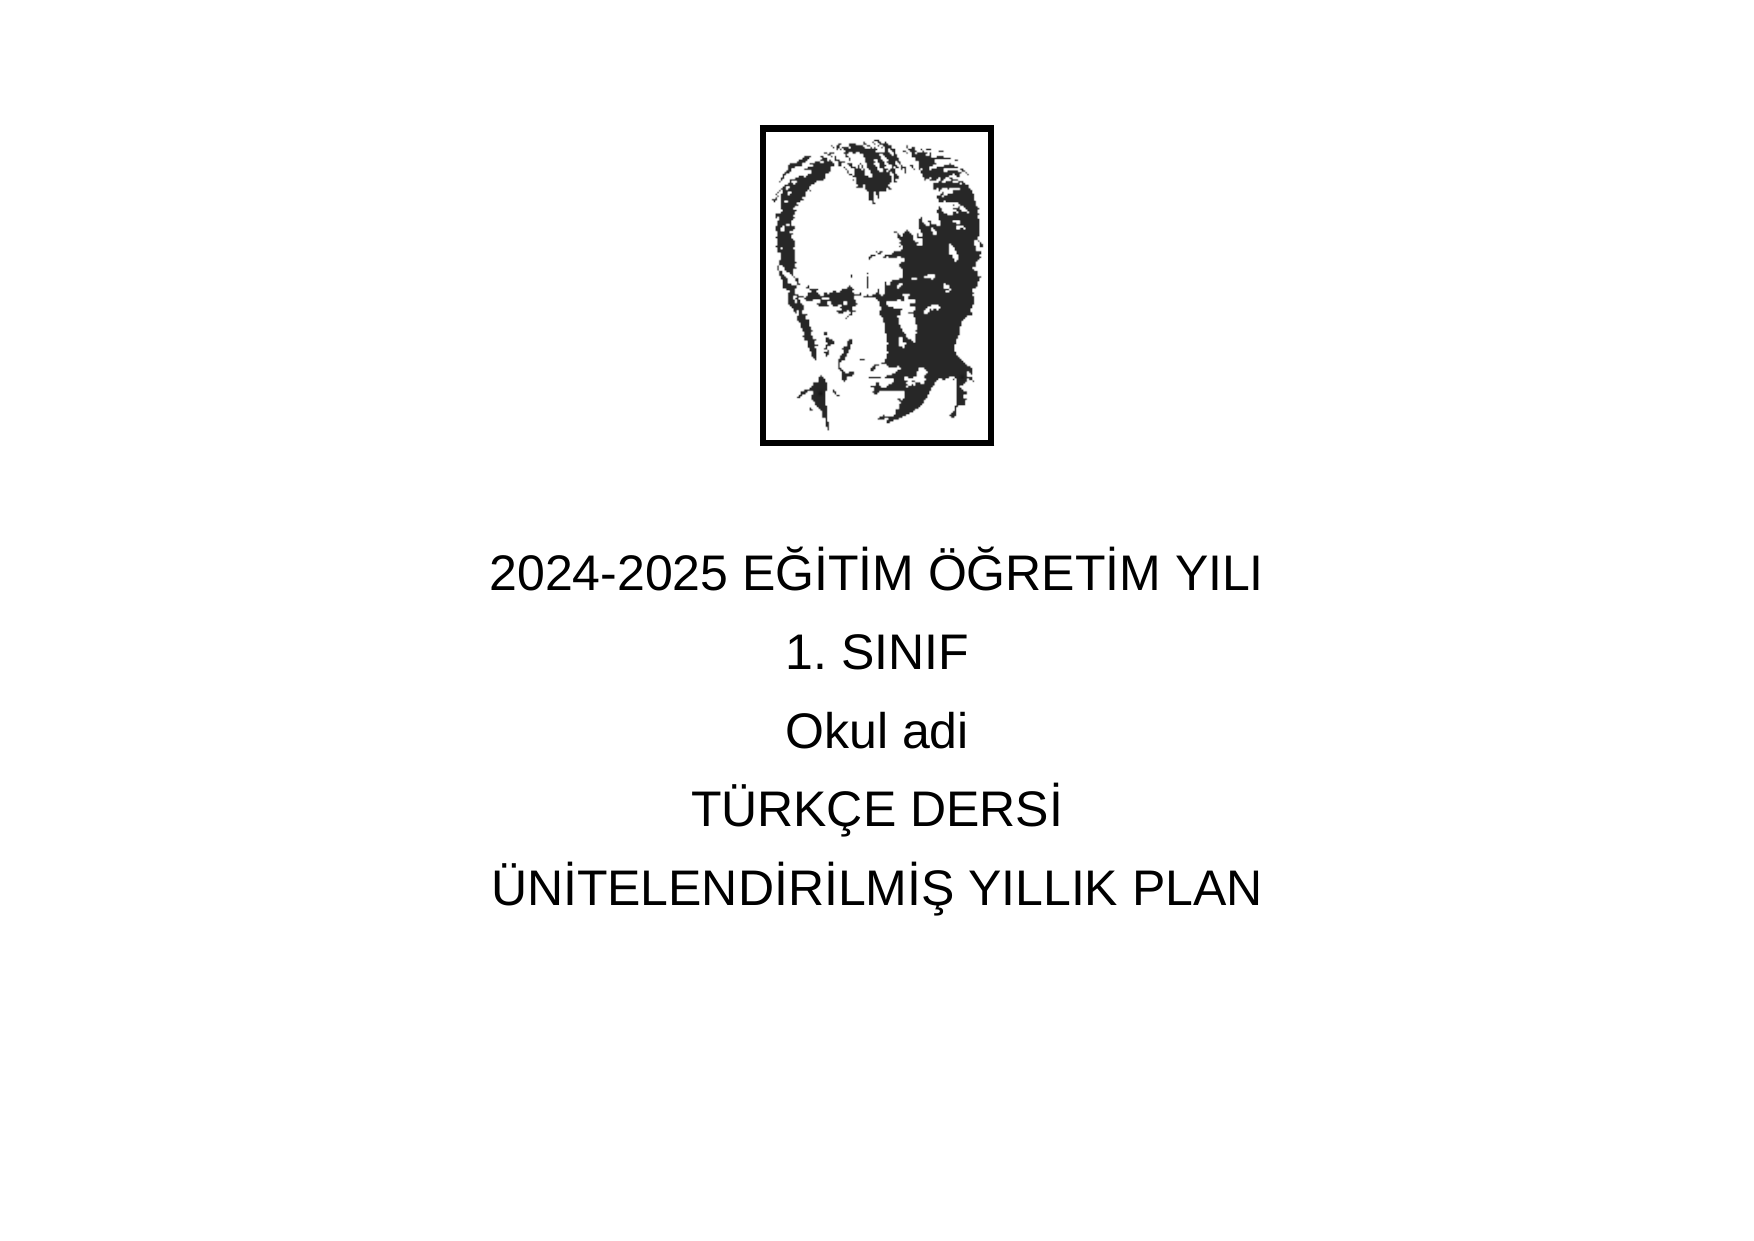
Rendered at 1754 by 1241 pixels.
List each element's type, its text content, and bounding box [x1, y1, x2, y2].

text ÜNİTELENDİRİLMİŞ YILLIK PLAN [59, 859, 1695, 916]
text 2024-2025 EĞİTİM ÖĞRETİM YILI [59, 544, 1695, 601]
picture [766, 132, 988, 440]
text 1. SINIF [59, 622, 1695, 680]
text TÜRKÇE DERSİ [59, 780, 1695, 837]
